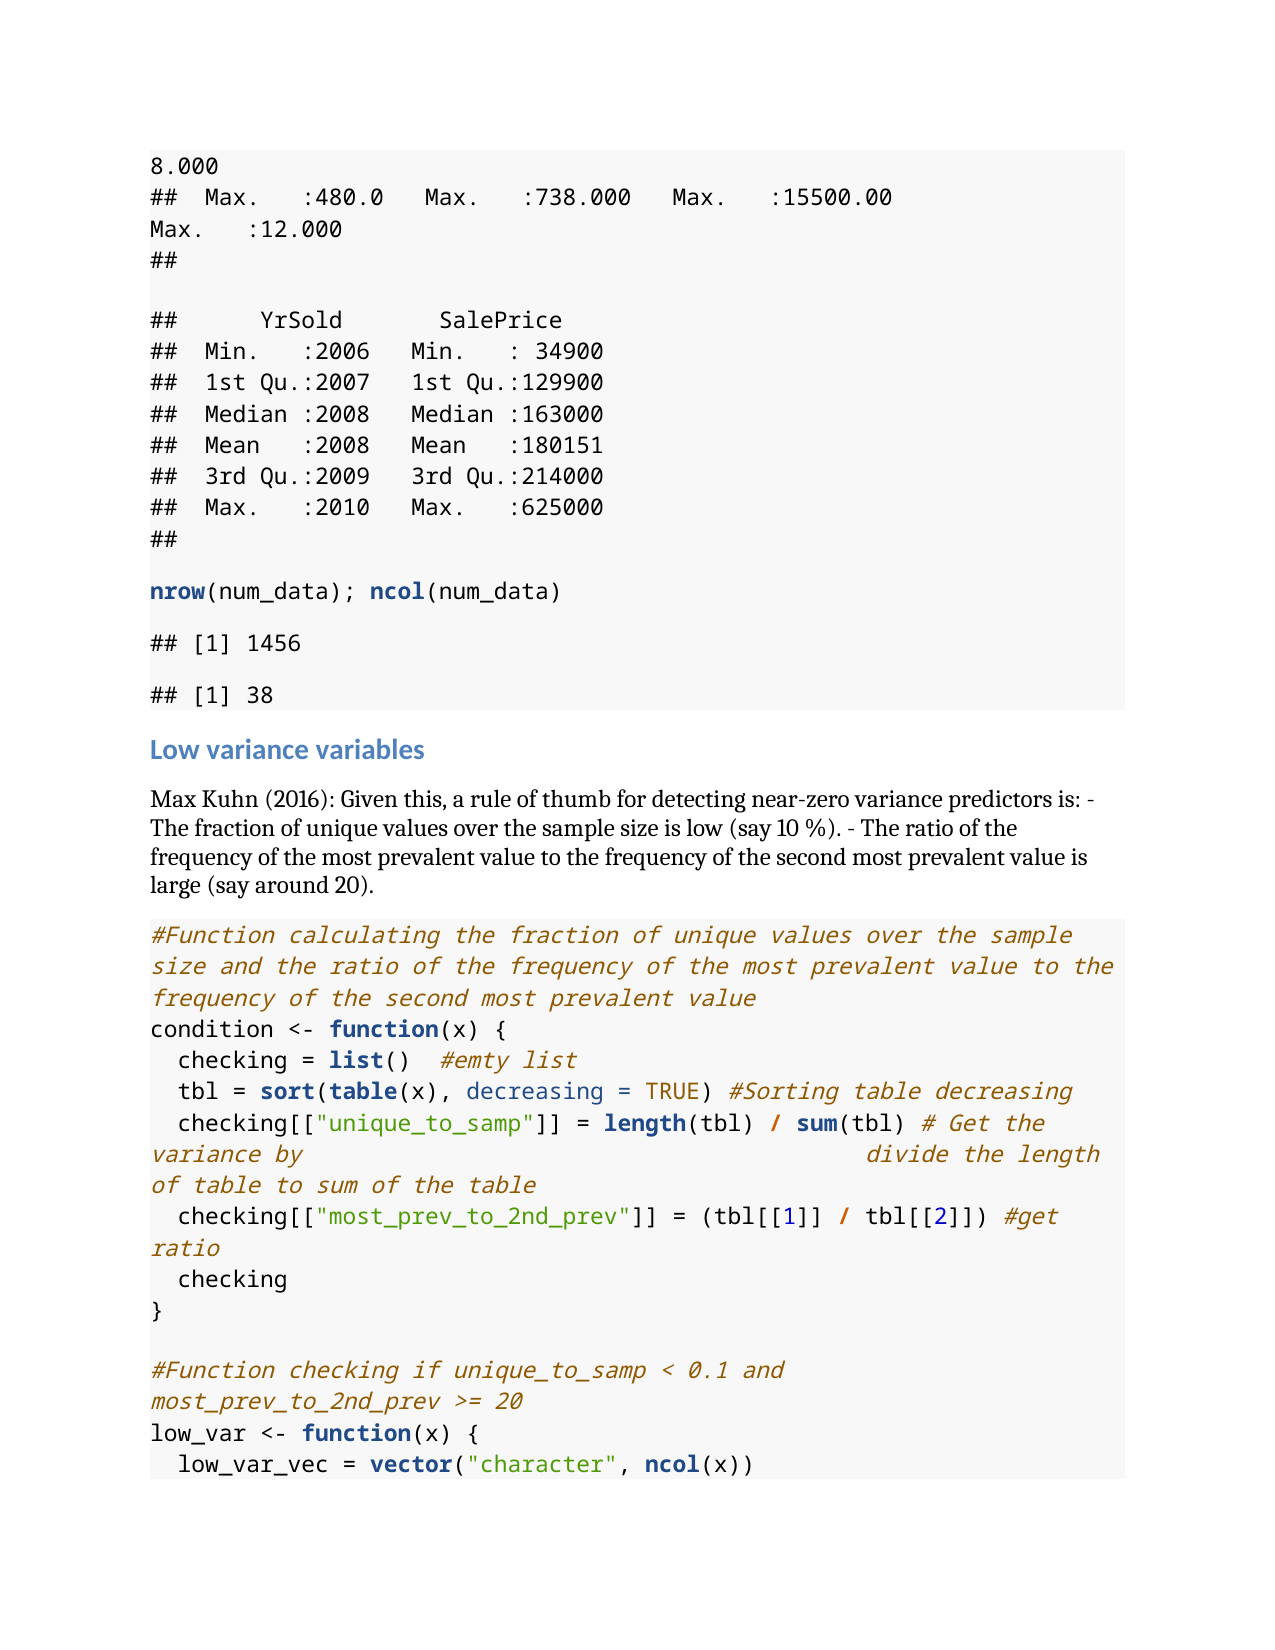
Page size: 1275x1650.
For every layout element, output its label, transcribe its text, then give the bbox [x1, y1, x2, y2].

text nrow(num_data); ncol(num_data) [150, 574, 1125, 606]
text Max Kuhn (2016): Given this, a rule of thumb for detecting near-zero variance predictors is: - The fraction of unique values over the sample size is low (say 10 %). - The ratio of the frequency of the most prevalent value to the frequency of the second most prevalent value is large (say around 20). [150, 785, 1125, 900]
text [150, 919, 1125, 1479]
text ## [1] 1456 [150, 627, 1125, 658]
text ## [1] 38 [150, 679, 1125, 710]
subtitle Low variance variables [150, 731, 1125, 766]
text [150, 150, 1125, 554]
